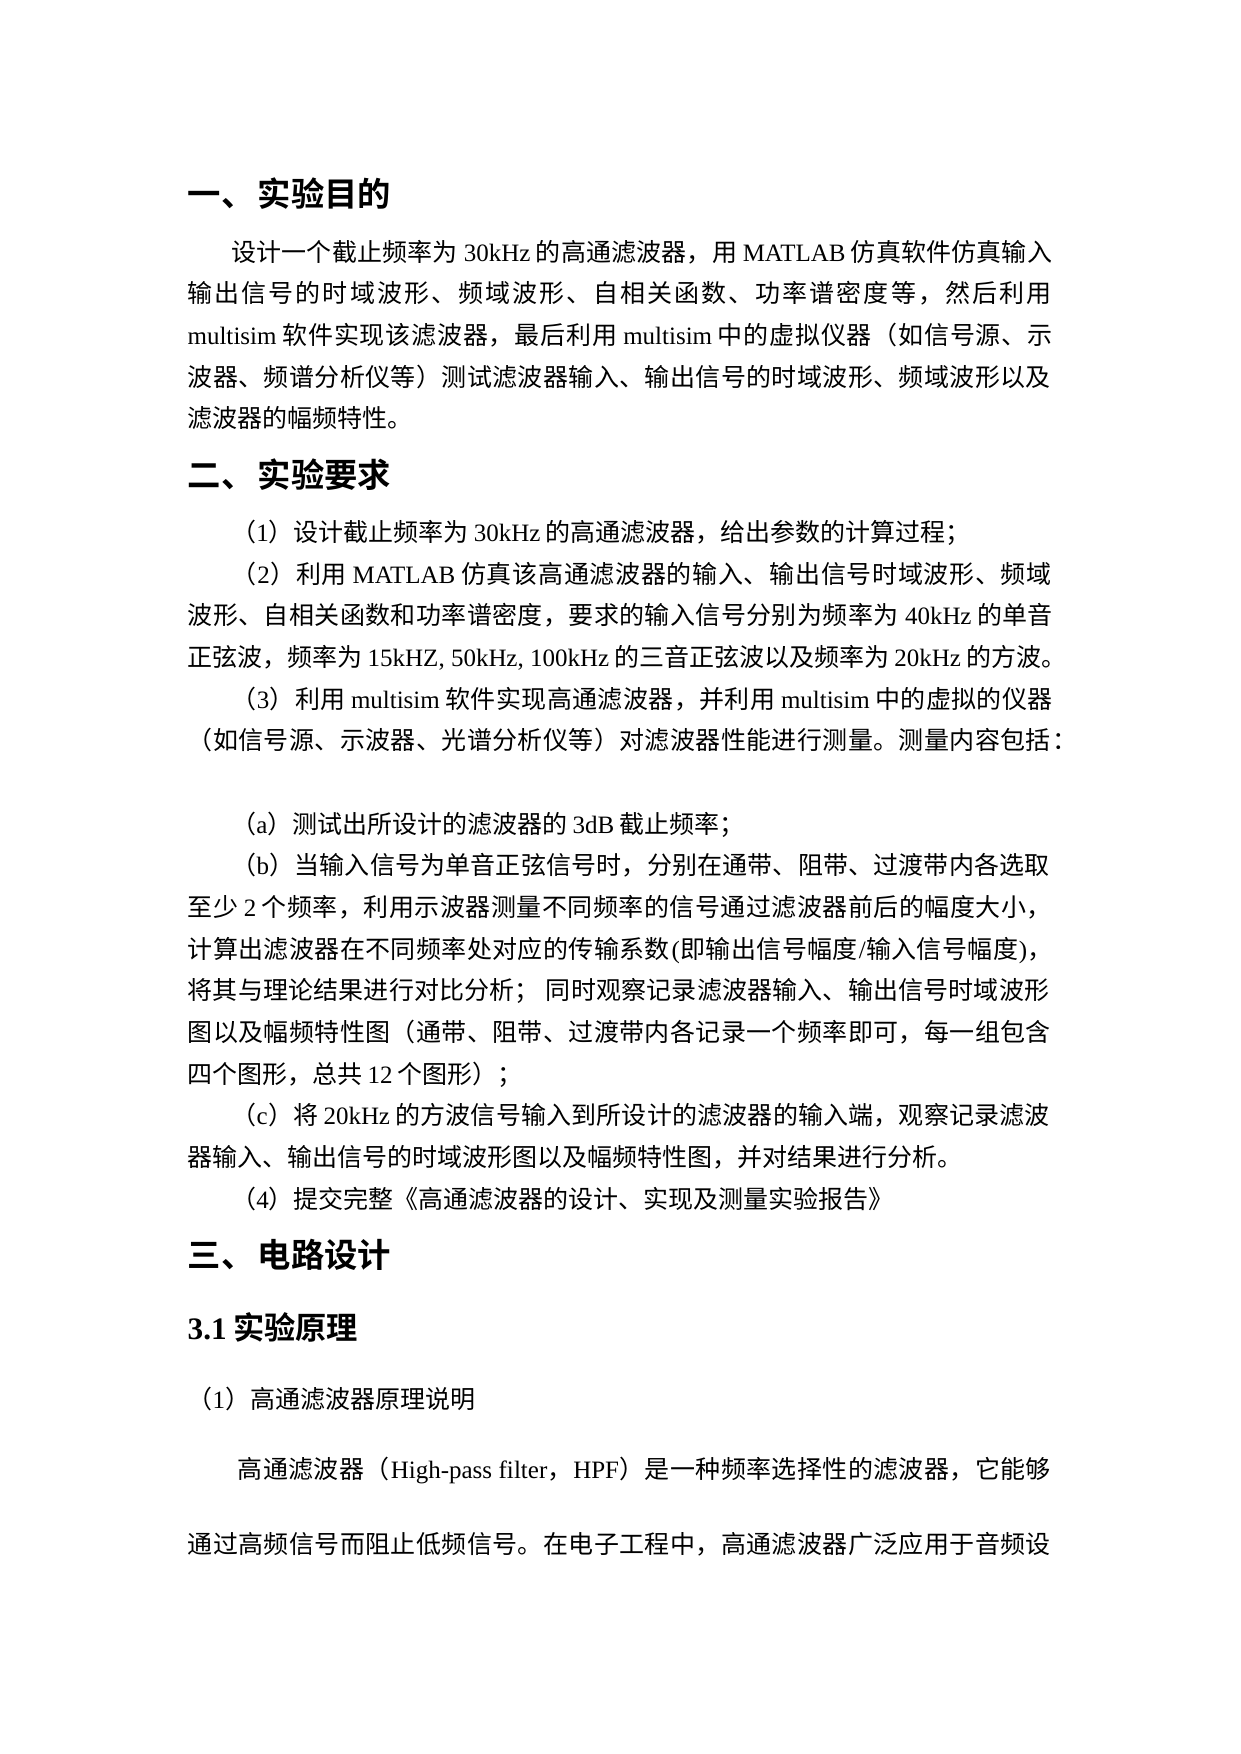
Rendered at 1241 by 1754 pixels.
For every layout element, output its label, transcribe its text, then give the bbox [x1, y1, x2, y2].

text （b）当输入信号为单音正弦信号时，分别在通带、阻带、过渡带内各选取至少2个频率，利用示波器测量不同频率的信号通过滤波器前后的幅度大小，计算出滤波器在不同频率处对应的传输系数(即输出信号幅度/输入信号幅度)，将其与理论结果进行对比分析； 同时观察记录滤波器输入、输出信号时域波形图以及幅频特性图（通带、阻带、过渡带内各记录一个频率即可，每一组包含四个图形，总共12个图形）； [187, 846, 1053, 1090]
text （1）高通滤波器原理说明 [187, 1365, 1053, 1430]
subtitle 实验目的 [187, 160, 1053, 225]
text （1）设计截止频率为30kHz的高通滤波器，给出参数的计算过程； [187, 512, 1053, 549]
text （3）利用multisim软件实现高通滤波器，并利用multisim中的虚拟的仪器（如信号源、示波器、光谱分析仪等）对滤波器性能进行测量。测量内容包括： [187, 679, 1053, 799]
subtitle 电路设计 [187, 1221, 1053, 1286]
text （2）利用MATLAB仿真该高通滤波器的输入、输出信号时域波形、频域波形、自相关函数和功率谱密度，要求的输入信号分别为频率为40kHz的单音正弦波，频率为15kHZ, 50kHz, 100kHz的三音正弦波以及频率为20kHz的方波。 [187, 554, 1053, 674]
text （c）将20kHz的方波信号输入到所设计的滤波器的输入端，观察记录滤波器输入、输出信号的时域波形图以及幅频特性图，并对结果进行分析。 [187, 1096, 1053, 1174]
subtitle 实验要求 [187, 440, 1053, 505]
text （4）提交完整《高通滤波器的设计、实现及测量实验报告》 [187, 1179, 1053, 1215]
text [187, 1435, 1053, 1575]
subtitle 3.1实验原理 [187, 1293, 1053, 1358]
text 设计一个截止频率为30kHz的高通滤波器，用MATLAB仿真软件仿真输入输出信号的时域波形、频域波形、自相关函数、功率谱密度等，然后利用multisim软件实现该滤波器，最后利用multisim中的虚拟仪器（如信号源、示波器、频谱分析仪等）测试滤波器输入、输出信号的时域波形、频域波形以及滤波器的幅频特性。 [187, 232, 1053, 435]
text （a）测试出所设计的滤波器的3dB截止频率； [187, 804, 1053, 840]
